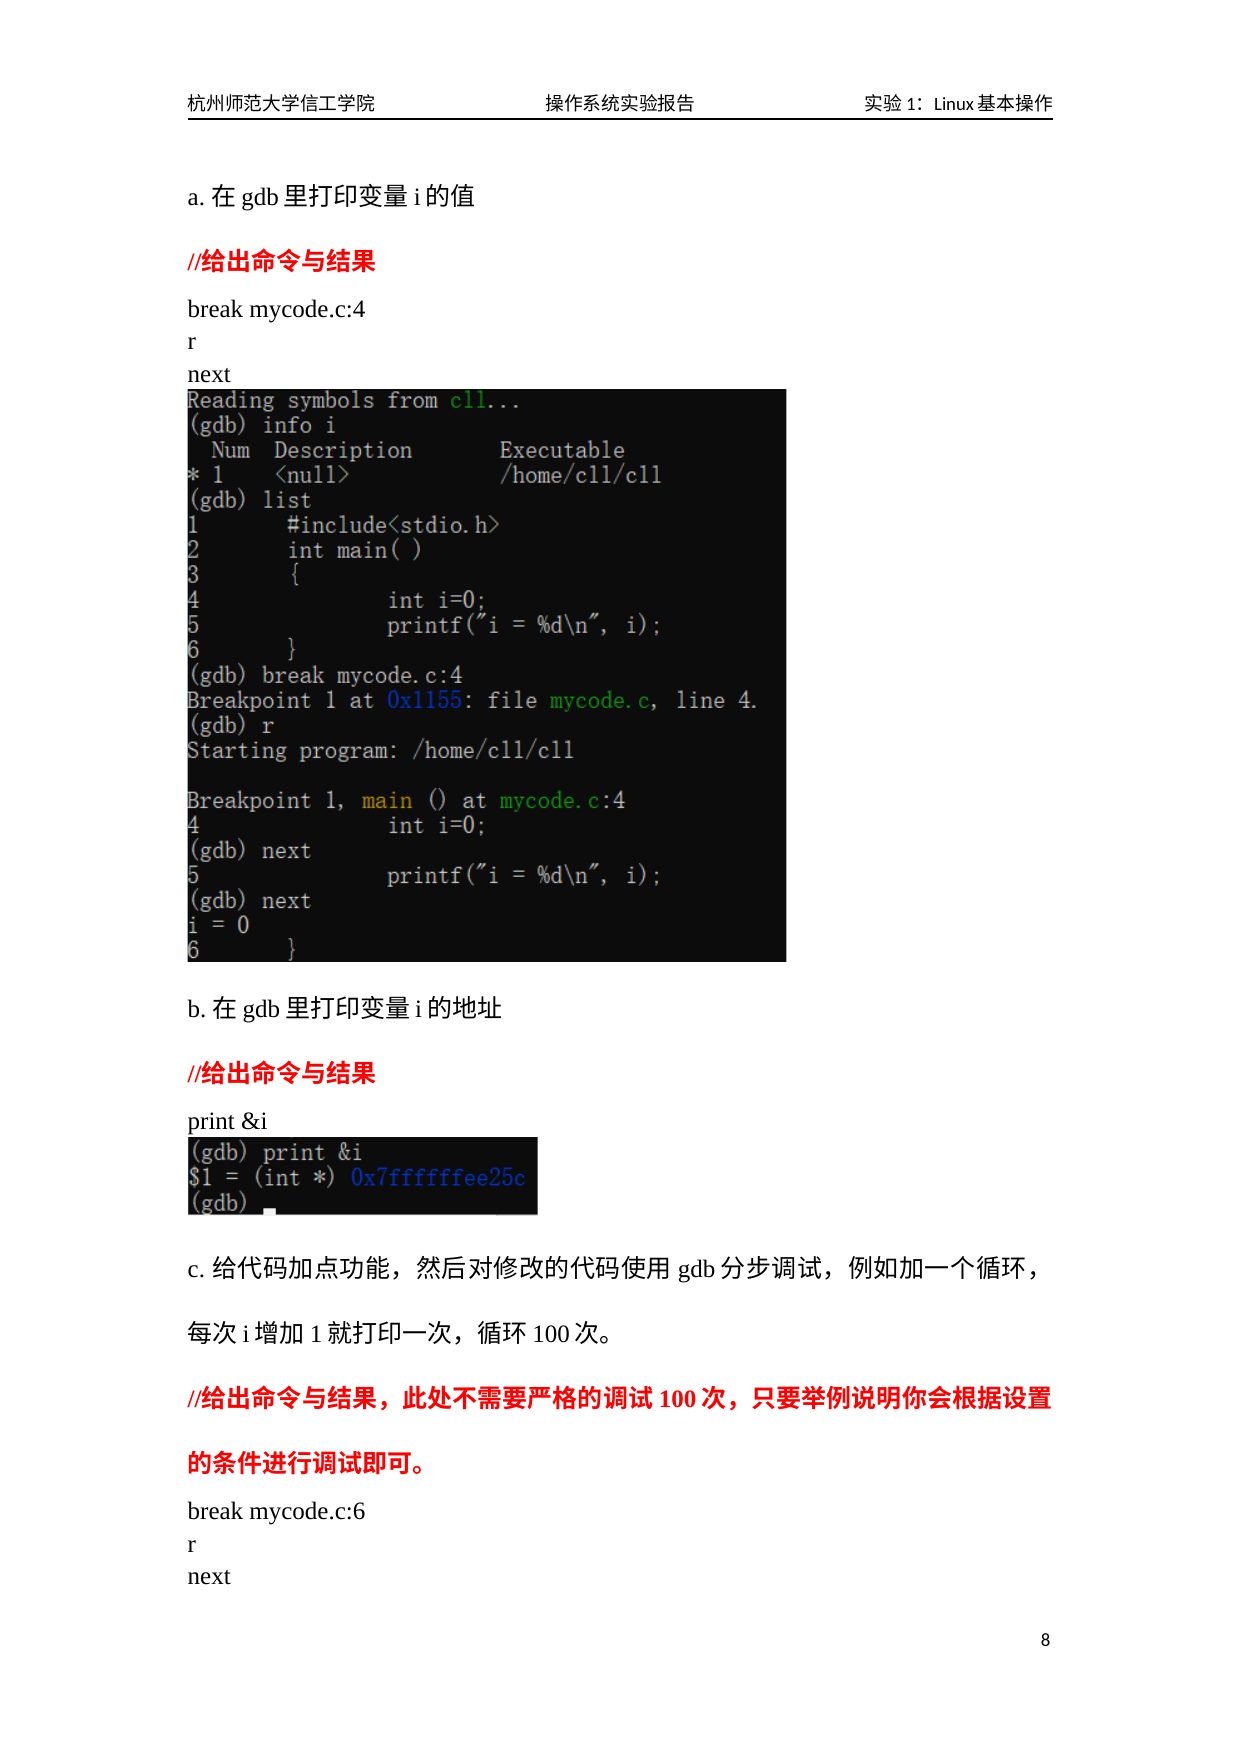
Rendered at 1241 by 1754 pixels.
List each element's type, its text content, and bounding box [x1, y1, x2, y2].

text r [187, 324, 1053, 357]
text r [187, 1527, 1053, 1559]
text print &i [187, 1104, 1053, 1137]
text //给出命令与结果 [187, 227, 1053, 292]
text //给出命令与结果 [187, 1039, 1053, 1104]
text //给出命令与结果，此处不需要严格的调试100次，只要举例说明你会根据设置的条件进行调试即可。 [187, 1364, 1053, 1494]
text a. 在gdb里打印变量i的值 [187, 162, 1053, 227]
text b. 在gdb里打印变量i的地址 [187, 974, 1053, 1039]
picture [187, 1137, 538, 1216]
text break mycode.c:6 [187, 1494, 1053, 1527]
text break mycode.c:4 [187, 292, 1053, 324]
text c. 给代码加点功能，然后对修改的代码使用gdb分步调试，例如加一个循环，每次i增加1就打印一次，循环100次。 [187, 1234, 1053, 1364]
text next [187, 1559, 1053, 1592]
picture [187, 389, 787, 962]
text next [187, 357, 1053, 389]
